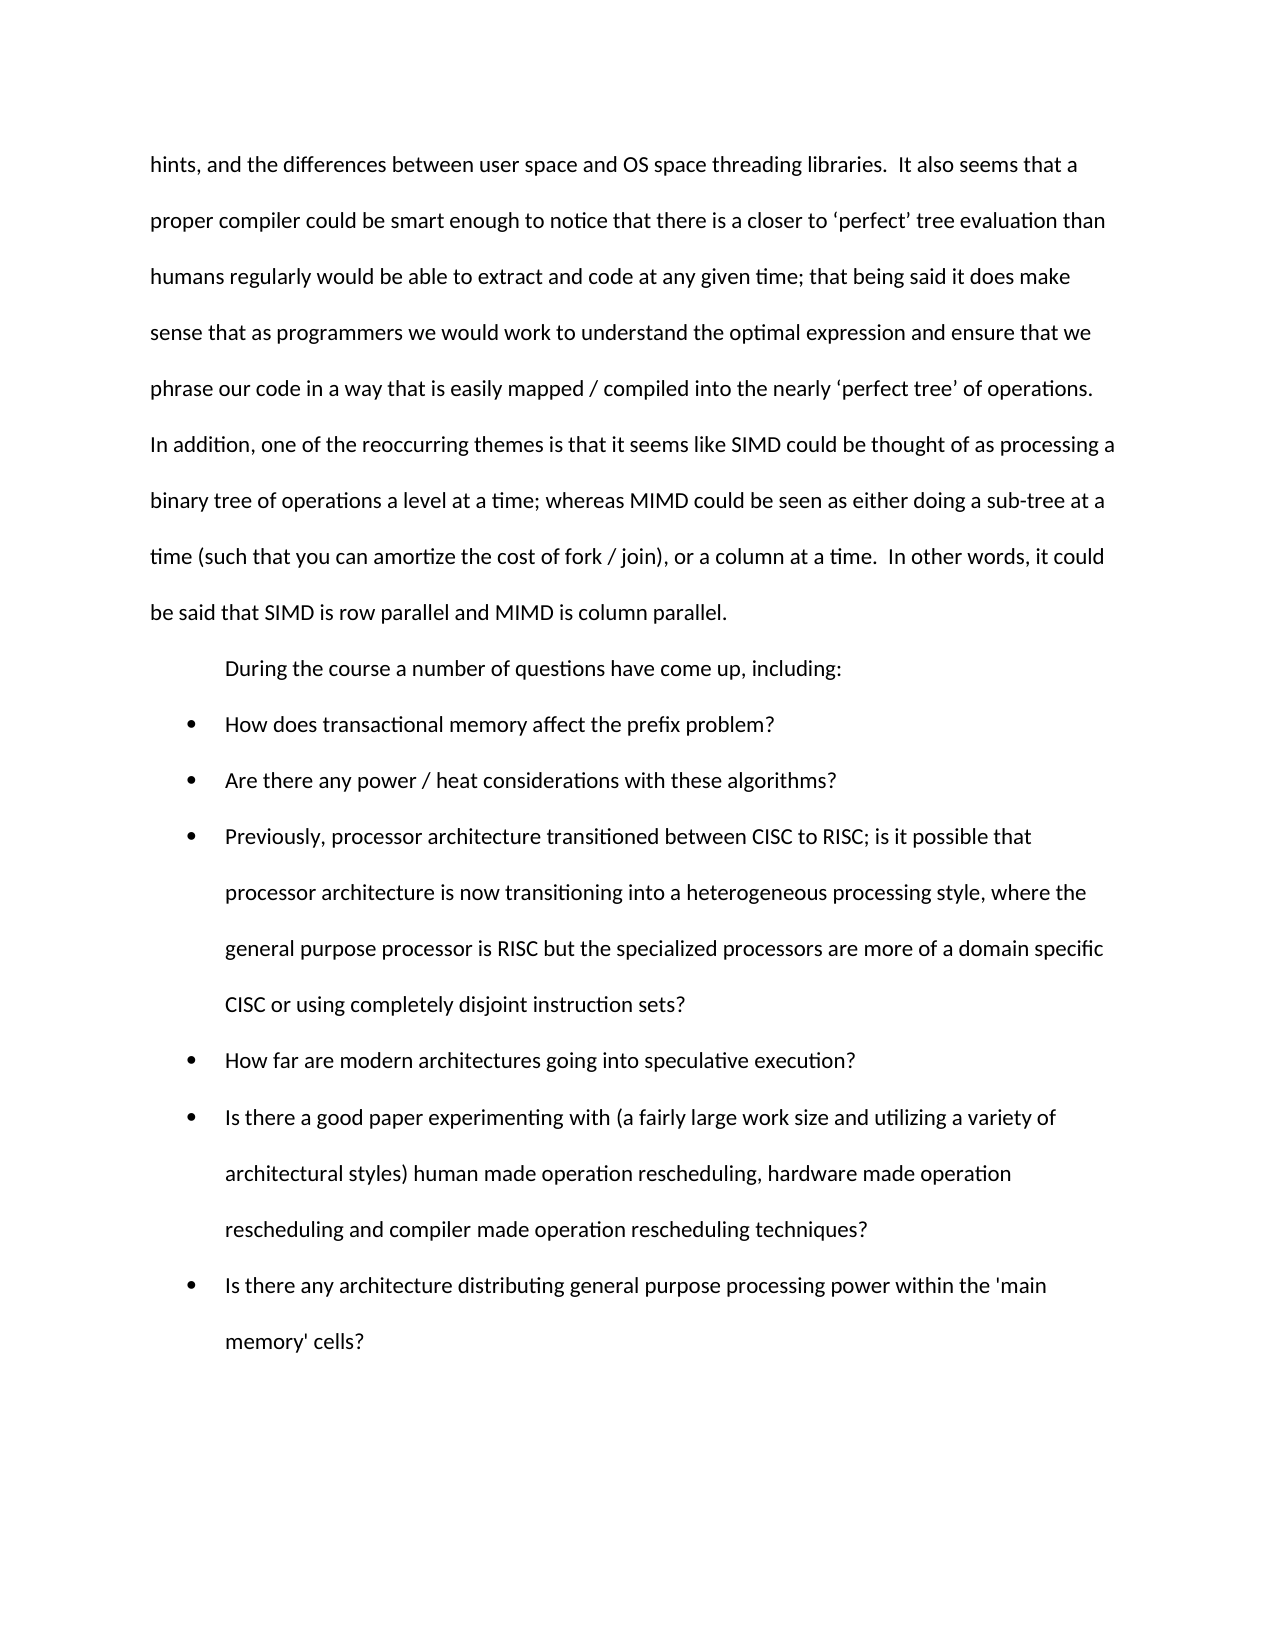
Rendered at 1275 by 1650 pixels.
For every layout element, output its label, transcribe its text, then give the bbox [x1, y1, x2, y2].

list How does transactional memory affect the prefix problem? [187, 710, 1125, 738]
list How far are modern architectures going into speculative execution? [187, 1047, 1125, 1075]
list Is there a good paper experimenting with (a fairly large work size and utilizing a variety of architectural styles) human made operation rescheduling, hardware made operation rescheduling and compiler made operation rescheduling techniques? [187, 1103, 1125, 1243]
list Is there any architecture distributing general purpose processing power within the 'main memory' cells? [187, 1271, 1125, 1355]
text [150, 150, 1125, 626]
list Previously, processor architecture transitioned between CISC to RISC; is it possible that processor architecture is now transitioning into a heterogeneous processing style, where the general purpose processor is RISC but the specialized processors are more of a domain specific CISC or using completely disjoint instruction sets? [187, 822, 1125, 1019]
text During the course a number of questions have come up, including: [150, 654, 1125, 682]
list Are there any power / heat considerations with these algorithms? [187, 766, 1125, 794]
